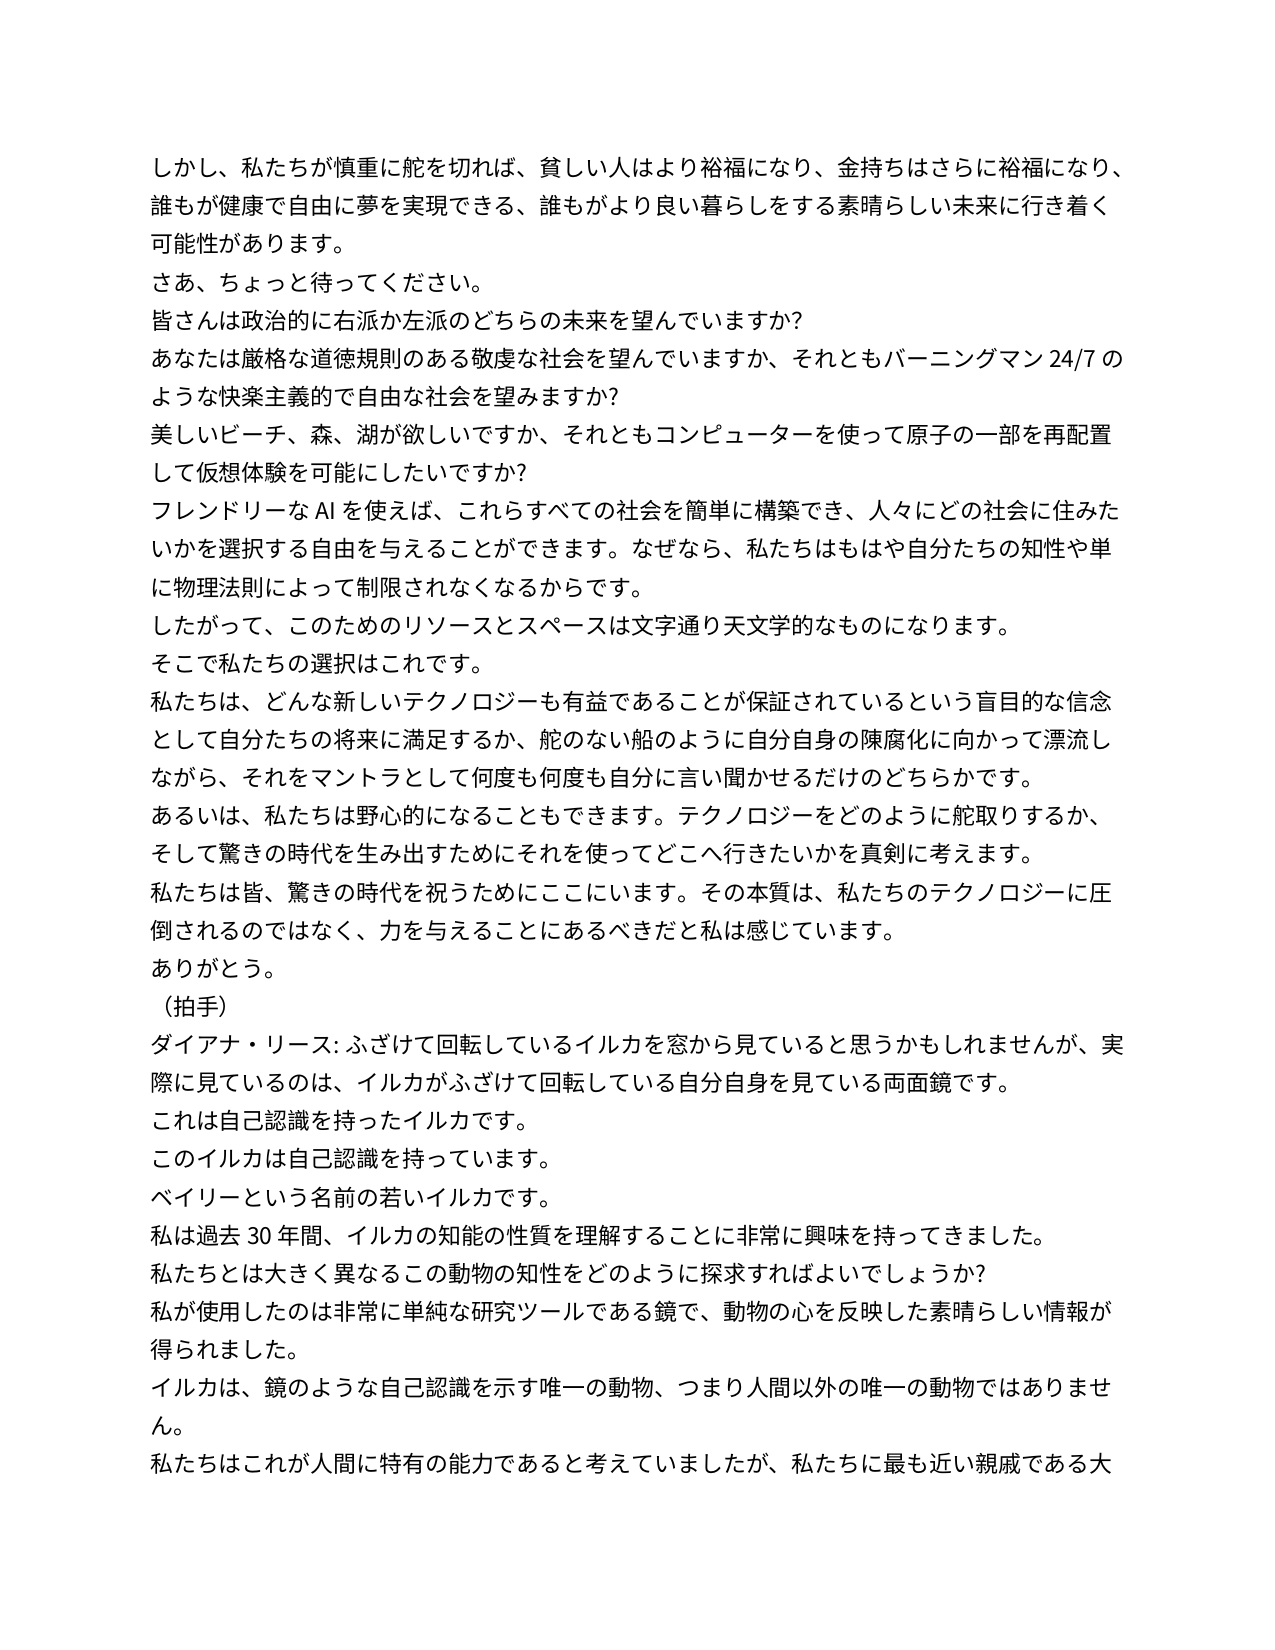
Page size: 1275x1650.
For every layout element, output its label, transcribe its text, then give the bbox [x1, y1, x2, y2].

text 私たちは皆、驚きの時代を祝うためにここにいます。その本質は、私たちのテクノロジーに圧倒されるのではなく、力を与えることにあるべきだと私は感じています。 [150, 874, 1125, 946]
text 私は過去 30 年間、イルカの知能の性質を理解することに非常に興味を持ってきました。 [150, 1217, 1125, 1251]
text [150, 1446, 1125, 1479]
text しかし、私たちが慎重に舵を切れば、貧しい人はより裕福になり、金持ちはさらに裕福になり、誰もが健康で自由に夢を実現できる、誰もがより良い暮らしをする素晴らしい未来に行き着く可能性があります。 [150, 150, 1125, 259]
text フレンドリーな AI を使えば、これらすべての社会を簡単に構築でき、人々にどの社会に住みたいかを選択する自由を与えることができます。なぜなら、私たちはもはや自分たちの知性や単に物理法則によって制限されなくなるからです。 [150, 493, 1125, 603]
text 皆さんは政治的に右派か左派のどちらの未来を望んでいますか？ [150, 302, 1125, 336]
text 私が使用したのは非常に単純な研究ツールである鏡で、動物の心を反映した素晴らしい情報が得られました。 [150, 1294, 1125, 1365]
text ありがとう。 [150, 951, 1125, 984]
text ダイアナ・リース: ふざけて回転しているイルカを窓から見ていると思うかもしれませんが、実際に見ているのは、イルカがふざけて回転している自分自身を見ている両面鏡です。 [150, 1027, 1125, 1098]
text そこで私たちの選択はこれです。 [150, 646, 1125, 679]
text 美しいビーチ、森、湖が欲しいですか、それともコンピューターを使って原子の一部を再配置して仮想体験を可能にしたいですか? [150, 417, 1125, 488]
text これは自己認識を持ったイルカです。 [150, 1103, 1125, 1136]
text したがって、このためのリソースとスペースは文字通り天文学的なものになります。 [150, 607, 1125, 641]
text イルカは、鏡のような自己認識を示す唯一の動物、つまり人間以外の唯一の動物ではありません。 [150, 1370, 1125, 1441]
text 私たちとは大きく異なるこの動物の知性をどのように探求すればよいでしょうか? [150, 1256, 1125, 1289]
text あるいは、私たちは野心的になることもできます。テクノロジーをどのように舵取りするか、そして驚きの時代を生み出すためにそれを使ってどこへ行きたいかを真剣に考えます。 [150, 798, 1125, 869]
text あなたは厳格な道徳規則のある敬虔な社会を望んでいますか、それともバーニングマン 24/7 のような快楽主義的で自由な社会を望みますか? [150, 341, 1125, 412]
text さあ、ちょっと待ってください。 [150, 264, 1125, 298]
text 私たちは、どんな新しいテクノロジーも有益であることが保証されているという盲目的な信念として自分たちの将来に満足するか、舵のない船のように自分自身の陳腐化に向かって漂流しながら、それをマントラとして何度も何度も自分に言い聞かせるだけのどちらかです。 [150, 684, 1125, 793]
text ベイリーという名前の若いイルカです。 [150, 1179, 1125, 1213]
text このイルカは自己認識を持っています。 [150, 1141, 1125, 1174]
text （拍手） [150, 989, 1125, 1022]
